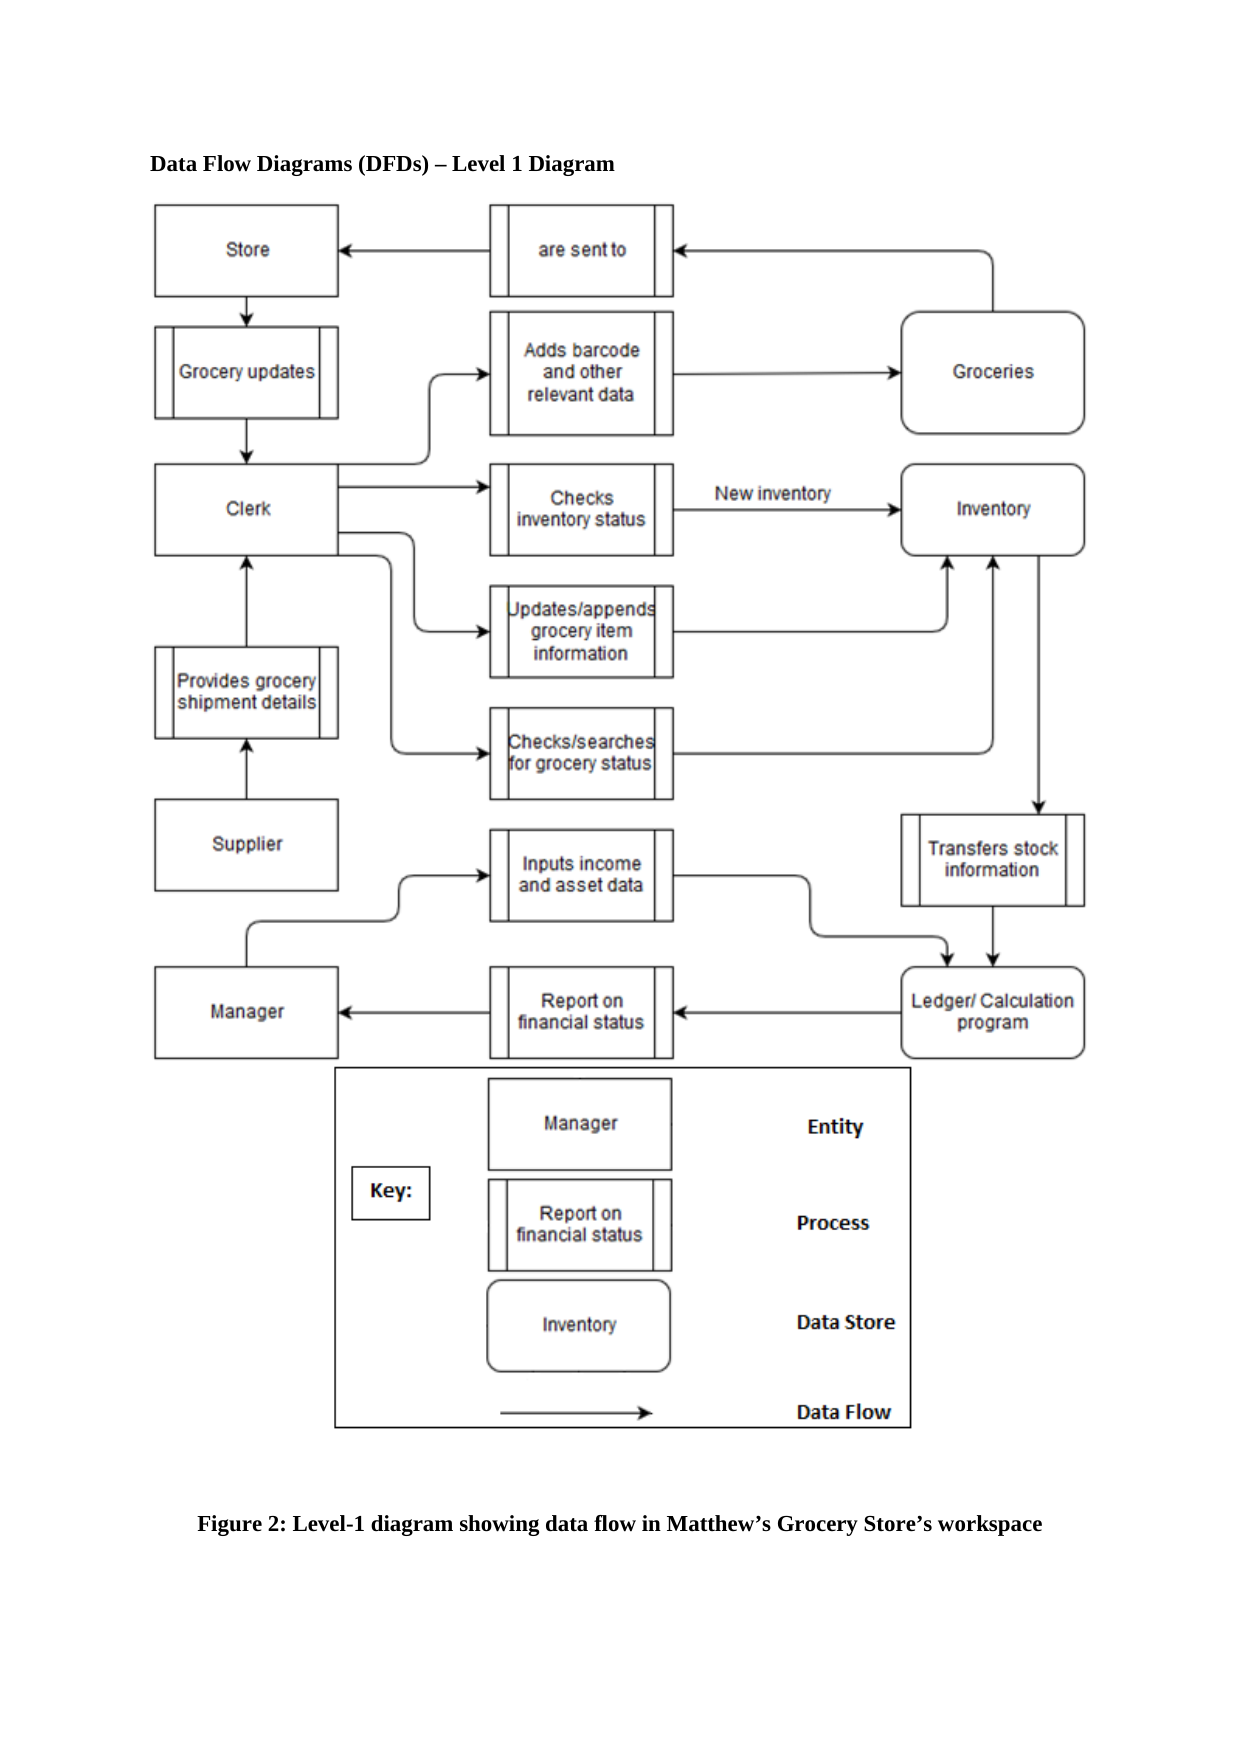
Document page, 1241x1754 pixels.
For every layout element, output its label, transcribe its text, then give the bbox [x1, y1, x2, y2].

picture [150, 201, 1089, 1486]
text Figure 2: Level-1 diagram showing data flow in Matthew’s Grocery Store’s workspace [150, 1510, 1090, 1537]
text Data Flow Diagrams (DFDs) – Level 1 Diagram [150, 150, 1090, 176]
